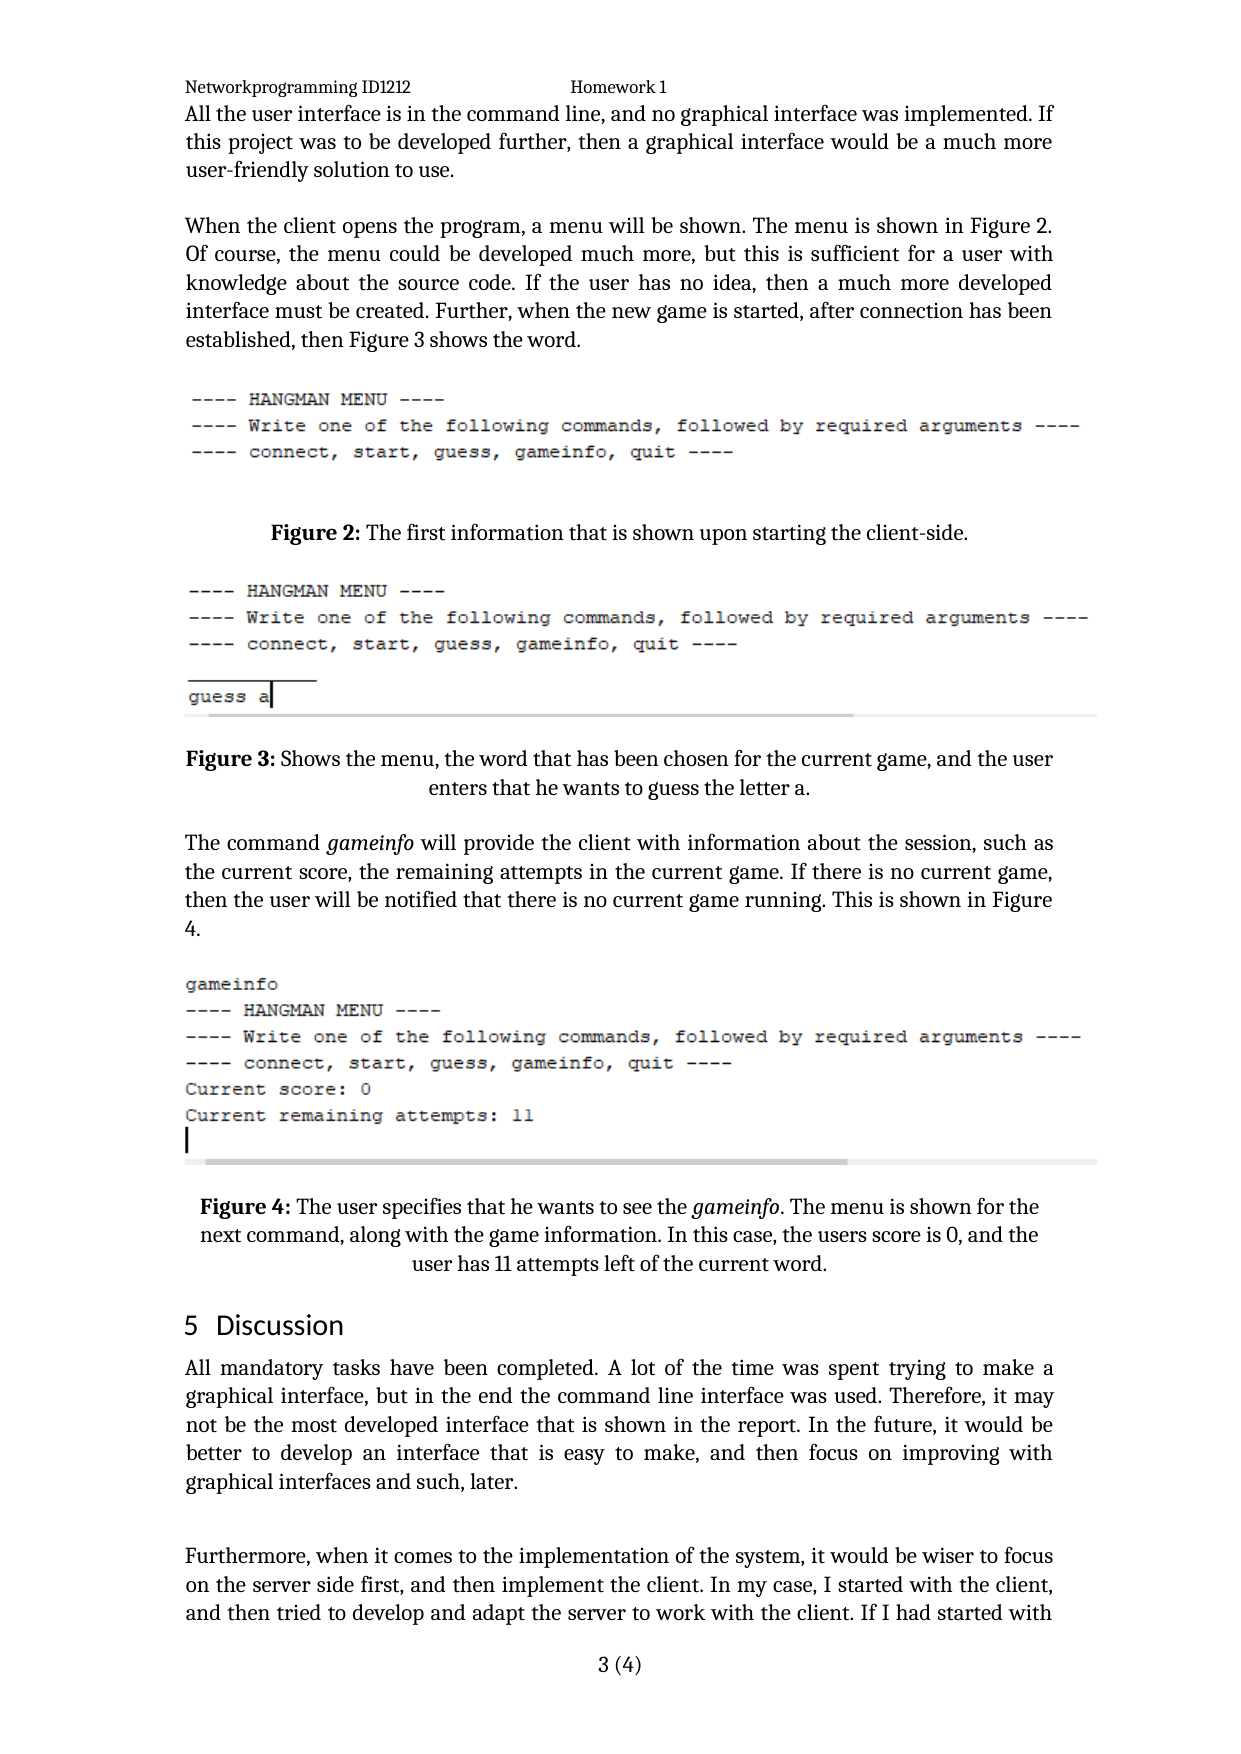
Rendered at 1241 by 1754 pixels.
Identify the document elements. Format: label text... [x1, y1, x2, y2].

text Figure 2: The first information that is shown upon starting the client-side. [184, 519, 1054, 546]
text The command gameinfo will provide the client with information about the session, such as the current score, the remaining attempts in the current game. If there is no current game, then the user will be notified that there is no current game running. This is shown in Figure 4. [184, 830, 1054, 942]
text All the user interface is in the command line, and no graphical interface was implemented. If this project was to be developed further, then a graphical interface would be a much more user-friendly solution to use. [184, 100, 1054, 183]
text All mandatory tasks have been completed. A lot of the time was spent trying to make a graphical interface, but in the end the command line interface was used. Therefore, it may not be the most developed interface that is shown in the report. In the future, it would be better to develop an interface that is easy to make, and then focus on improving with graphical interfaces and such, later. [184, 1355, 1055, 1495]
picture [184, 971, 1098, 1165]
subtitle Discussion [183, 1306, 1054, 1343]
text Figure 3: Shows the menu, the word that has been chosen for the current game, and the user enters that he wants to guess the letter a. [184, 746, 1054, 801]
picture [184, 575, 1098, 717]
text When the client opens the program, a menu will be shown. The menu is shown in Figure 2. Of course, the menu could be developed much more, but this is sufficient for a user with knowledge about the source code. If the user has no idea, then a much more developed interface must be created. Further, when the new game is started, after connection has been established, then Figure 3 shows the word. [184, 213, 1054, 353]
text Figure 4: The user specifies that he wants to see the gameinfo. The menu is shown for the next command, along with the game information. In this case, the users score is 0, and the user has 11 attempts left of the current word. [184, 1194, 1054, 1277]
picture [184, 382, 1098, 491]
